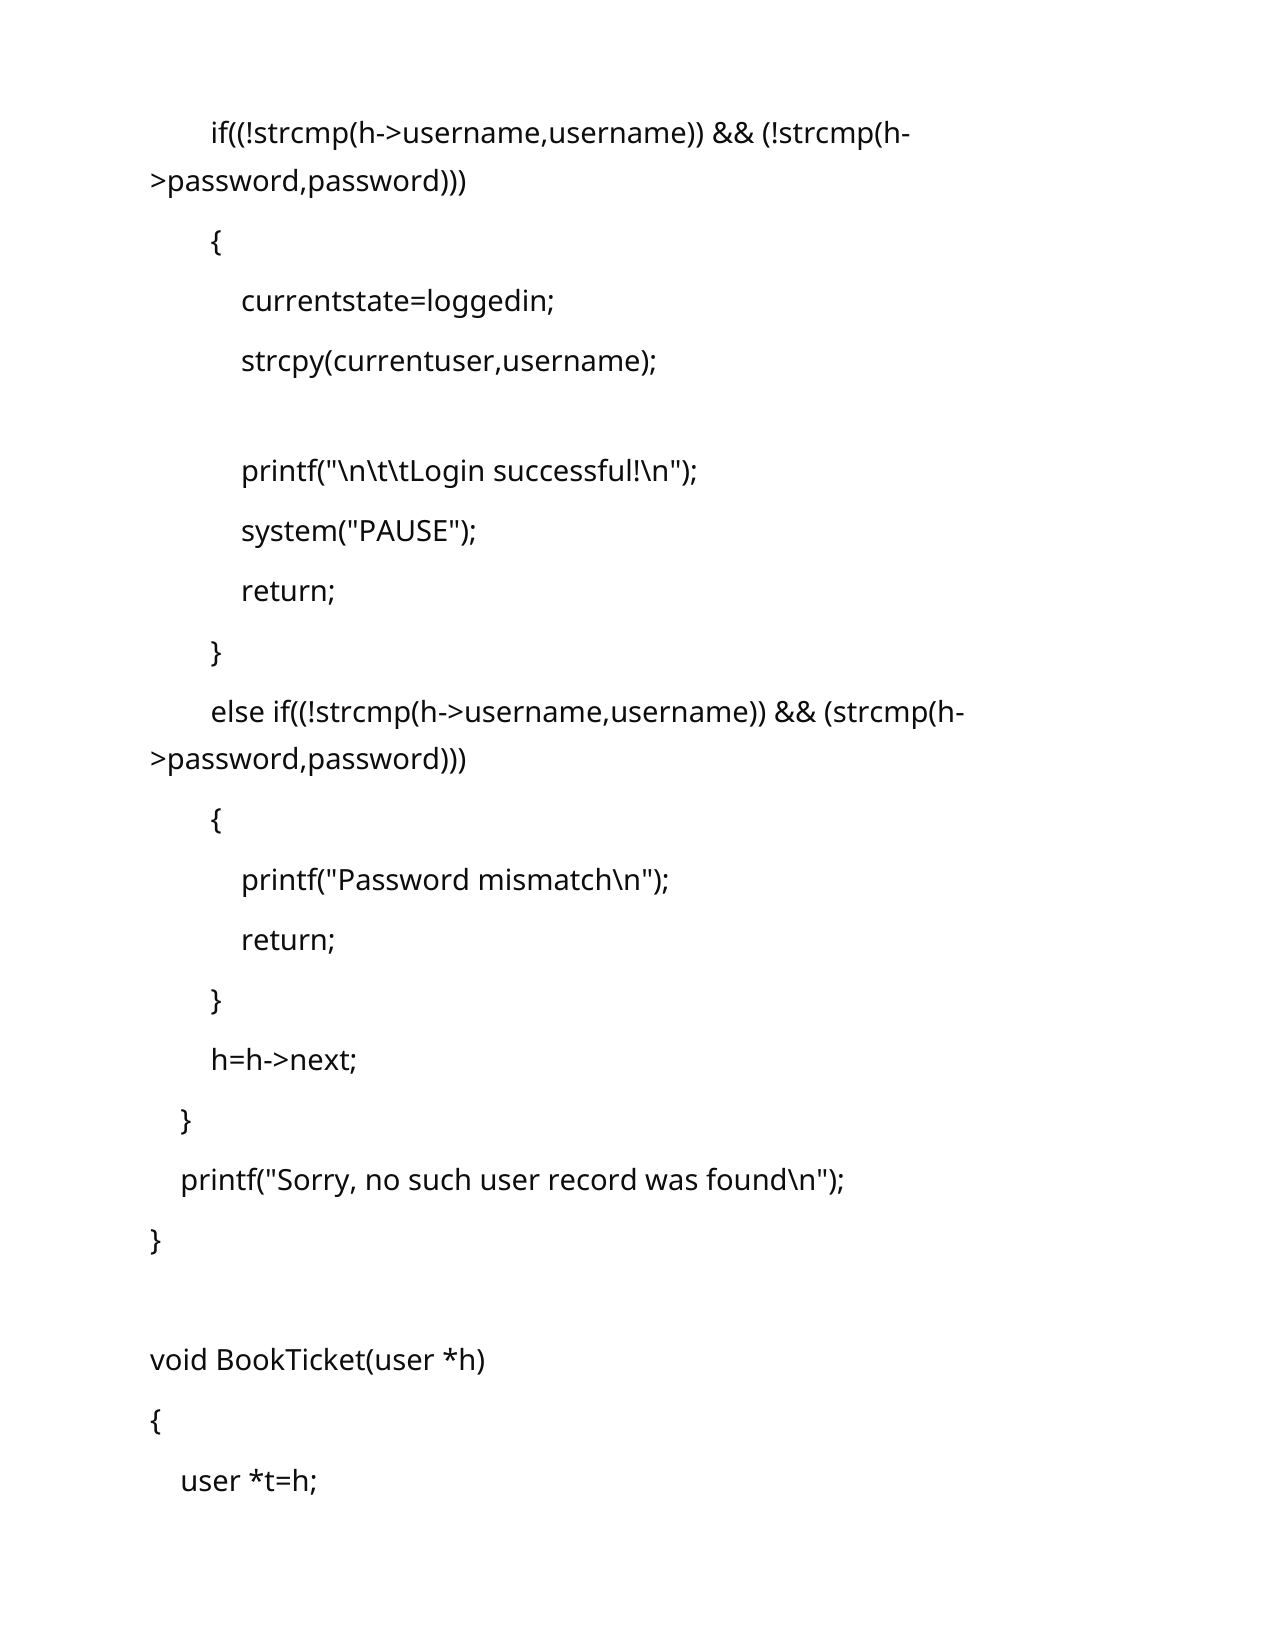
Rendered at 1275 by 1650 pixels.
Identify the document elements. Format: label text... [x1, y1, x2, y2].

text { [150, 799, 1125, 838]
text else if((!strcmp(h->username,username)) && (strcmp(h->password,password))) [150, 691, 1125, 778]
text if((!strcmp(h->username,username)) && (!strcmp(h->password,password))) [150, 112, 1125, 200]
text printf("Password mismatch\n"); [150, 859, 1125, 898]
text system("PAUSE"); [150, 511, 1125, 550]
text } [150, 1219, 1125, 1259]
text return; [150, 919, 1125, 958]
text user *t=h; [150, 1460, 1125, 1499]
text { [150, 1400, 1125, 1439]
text { [150, 220, 1125, 260]
text } [150, 631, 1125, 671]
text void BookTicket(user *h) [150, 1339, 1125, 1379]
text strcpy(currentuser,username); [150, 340, 1125, 380]
text printf("Sorry, no such user record was found\n"); [150, 1159, 1125, 1199]
text } [150, 1099, 1125, 1139]
text return; [150, 571, 1125, 610]
text h=h->next; [150, 1039, 1125, 1079]
text currentstate=loggedin; [150, 280, 1125, 320]
text } [150, 979, 1125, 1019]
text printf("\n\t\tLogin successful!\n"); [150, 451, 1125, 490]
